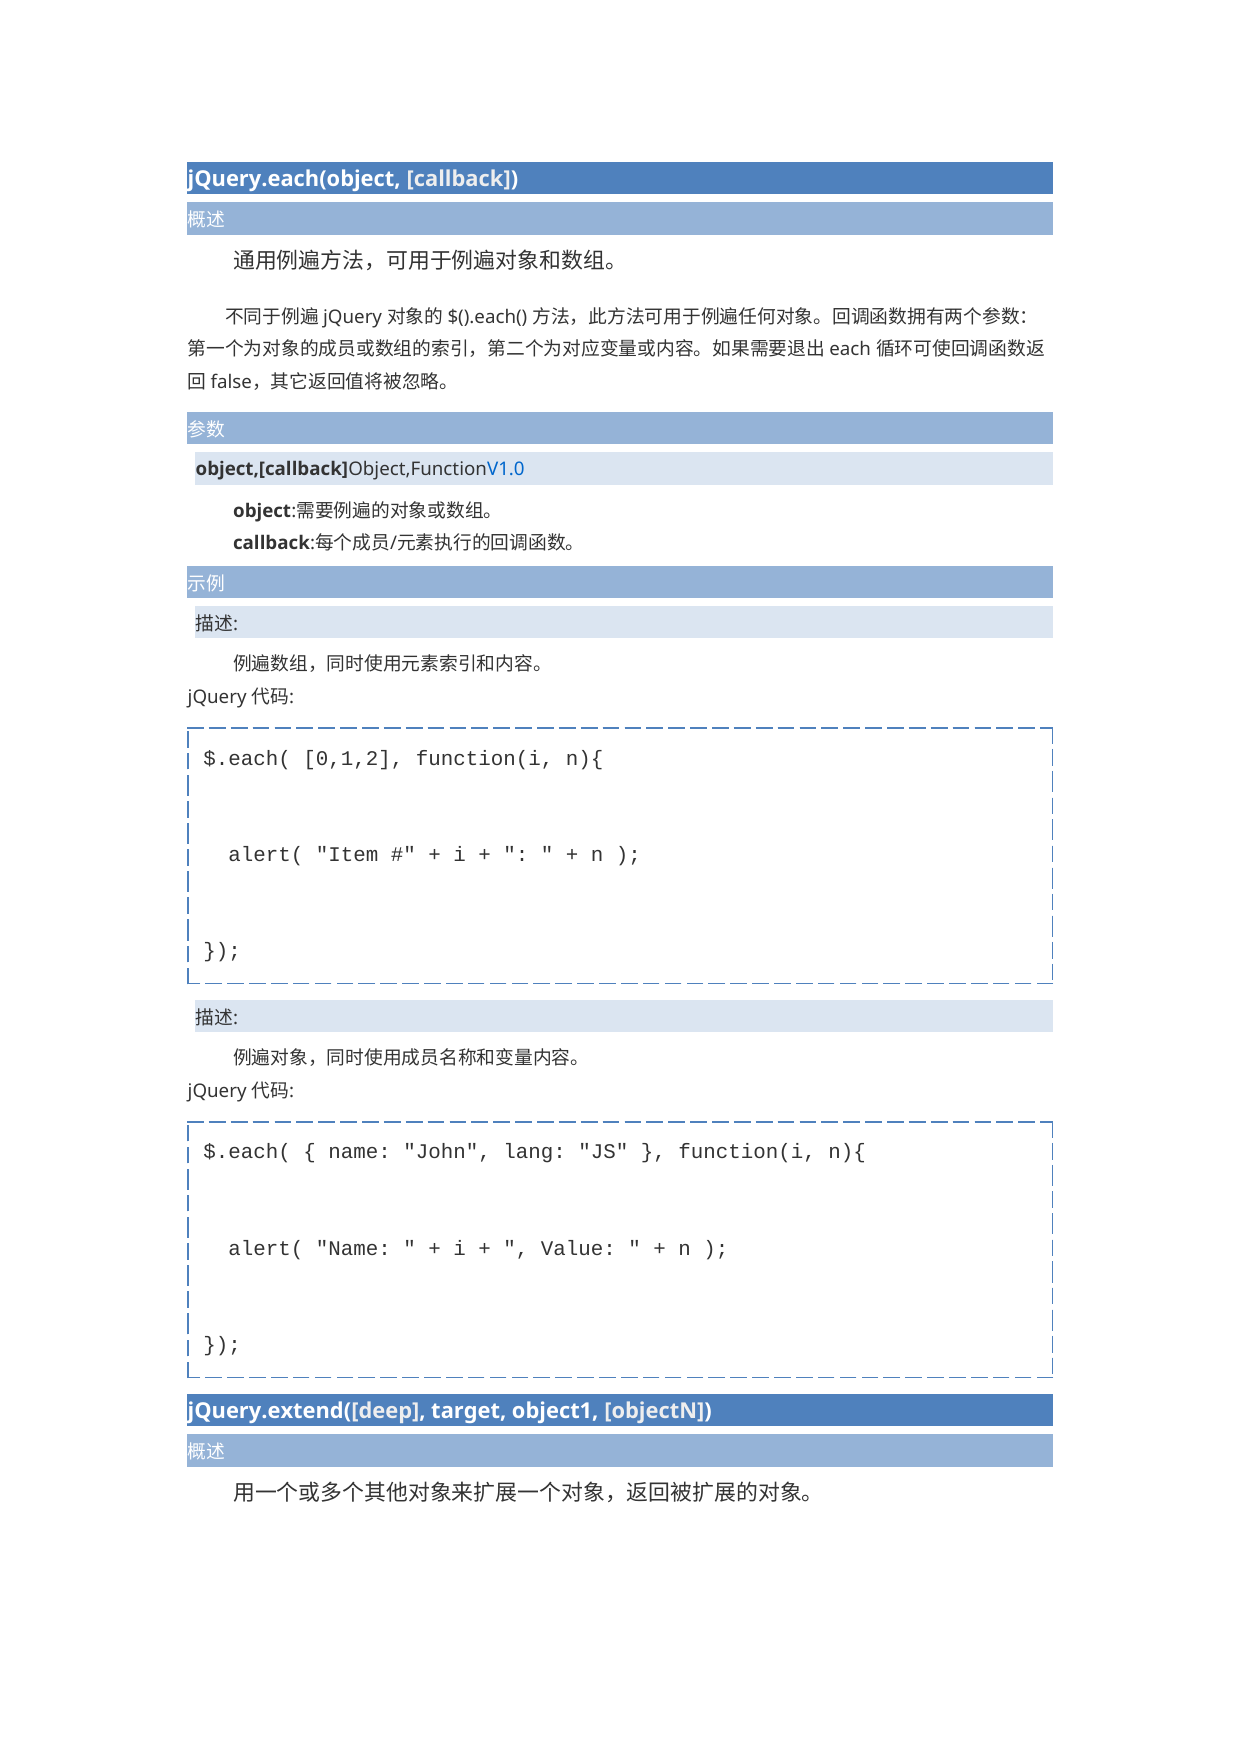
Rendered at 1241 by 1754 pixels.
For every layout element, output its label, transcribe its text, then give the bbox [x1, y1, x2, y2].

text 例遍对象，同时使用成员名称和变量内容。 [195, 1040, 1053, 1073]
subtitle jQuery 代码: [187, 1073, 1053, 1105]
subtitle 示例 [187, 566, 1053, 598]
subtitle 概述 [187, 1434, 1053, 1467]
subtitle jQuery 代码: [187, 679, 1053, 711]
text $.each( { name: "John", lang: "JS" }, function(i, n){ [187, 1121, 1053, 1169]
subtitle jQuery.each(object, [callback]) [187, 162, 1053, 194]
text $.each( [0,1,2], function(i, n){ [187, 727, 1053, 776]
text alert( "Name: " + i + ", Value: " + n ); [187, 1217, 1053, 1266]
subtitle 参数 [187, 412, 1053, 444]
text 通用例遍方法，可用于例遍对象和数组。 [195, 243, 1053, 275]
subtitle object,[callback]Object,FunctionV1.0 [195, 452, 1053, 485]
text alert( "Item #" + i + ": " + n ); [187, 823, 1053, 872]
subtitle 描述: [195, 606, 1053, 638]
text }); [187, 919, 1053, 984]
subtitle jQuery.extend([deep], target, object1, [objectN]) [187, 1394, 1053, 1426]
text object:需要例遍的对象或数组。 [195, 493, 1053, 525]
text 不同于例遍 jQuery 对象的 $().each() 方法，此方法可用于例遍任何对象。回调函数拥有两个参数：第一个为对象的成员或数组的索引，第二个为对应变量或内容。如果需要退出 each 循环可使回调函数返回 false，其它返回值将被忽略。 [187, 299, 1053, 396]
text callback:每个成员/元素执行的回调函数。 [195, 525, 1053, 558]
text }); [187, 1313, 1053, 1378]
subtitle 概述 [187, 202, 1053, 235]
subtitle 描述: [195, 1000, 1053, 1032]
text 用一个或多个其他对象来扩展一个对象，返回被扩展的对象。 [195, 1474, 1053, 1507]
text 例遍数组，同时使用元素索引和内容。 [195, 646, 1053, 679]
